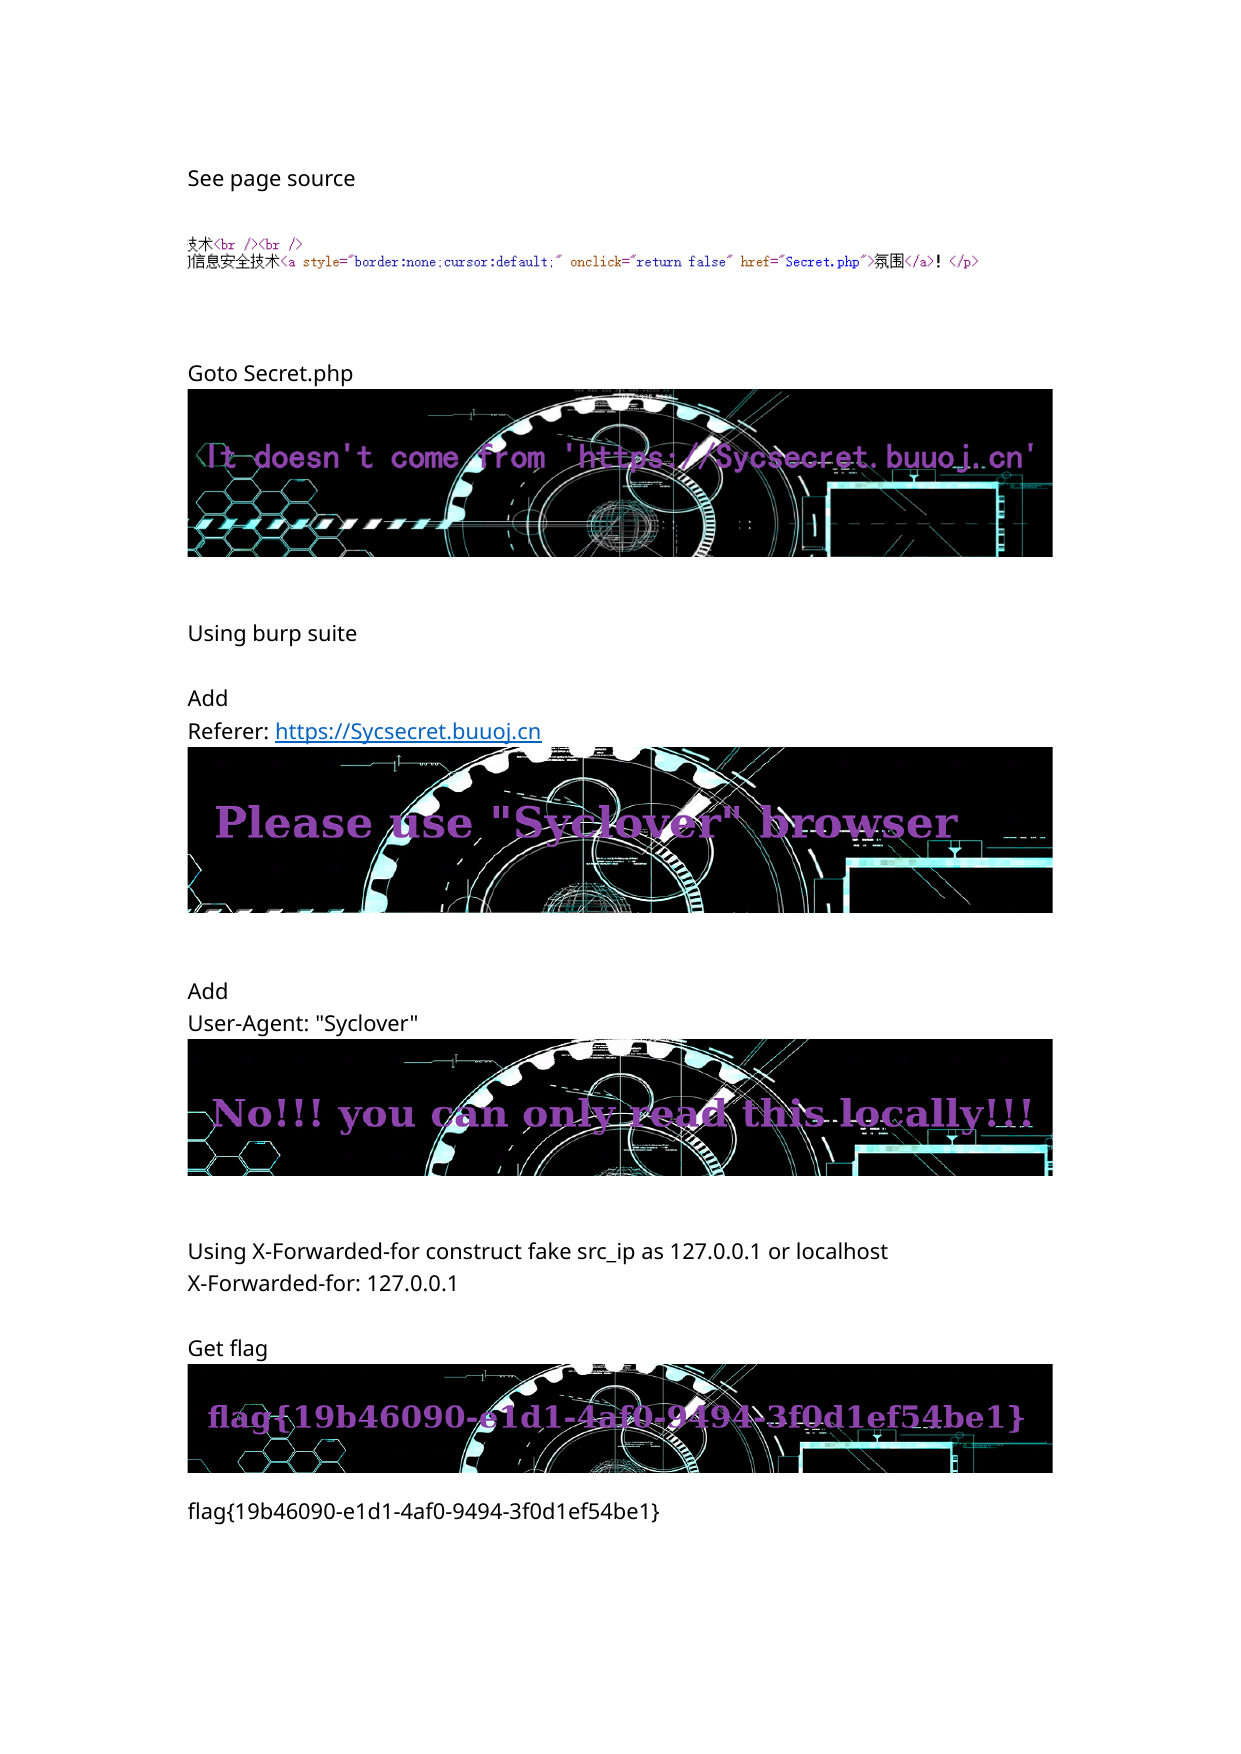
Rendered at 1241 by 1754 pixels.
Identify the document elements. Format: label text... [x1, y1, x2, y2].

text X-Forwarded-for: 127.0.0.1 [187, 1267, 1053, 1299]
picture [187, 1039, 1053, 1176]
picture [187, 194, 1053, 327]
text Goto Secret.php [187, 357, 1053, 389]
text Referer: https://Sycsecret.buuoj.cn [187, 714, 1053, 747]
text See page source [187, 162, 1053, 194]
picture [187, 389, 1053, 557]
text Add [187, 974, 1053, 1007]
picture [187, 747, 1053, 913]
text User-Agent: "Syclover" [187, 1007, 1053, 1039]
text Using burp suite [187, 617, 1053, 649]
text Add [187, 682, 1053, 714]
text Get flag [187, 1332, 1053, 1364]
text Using X-Forwarded-for construct fake src_ip as 127.0.0.1 or localhost [187, 1234, 1053, 1267]
text flag{19b46090-e1d1-4af0-9494-3f0d1ef54be1} [187, 1494, 1053, 1527]
picture [187, 1364, 1053, 1473]
